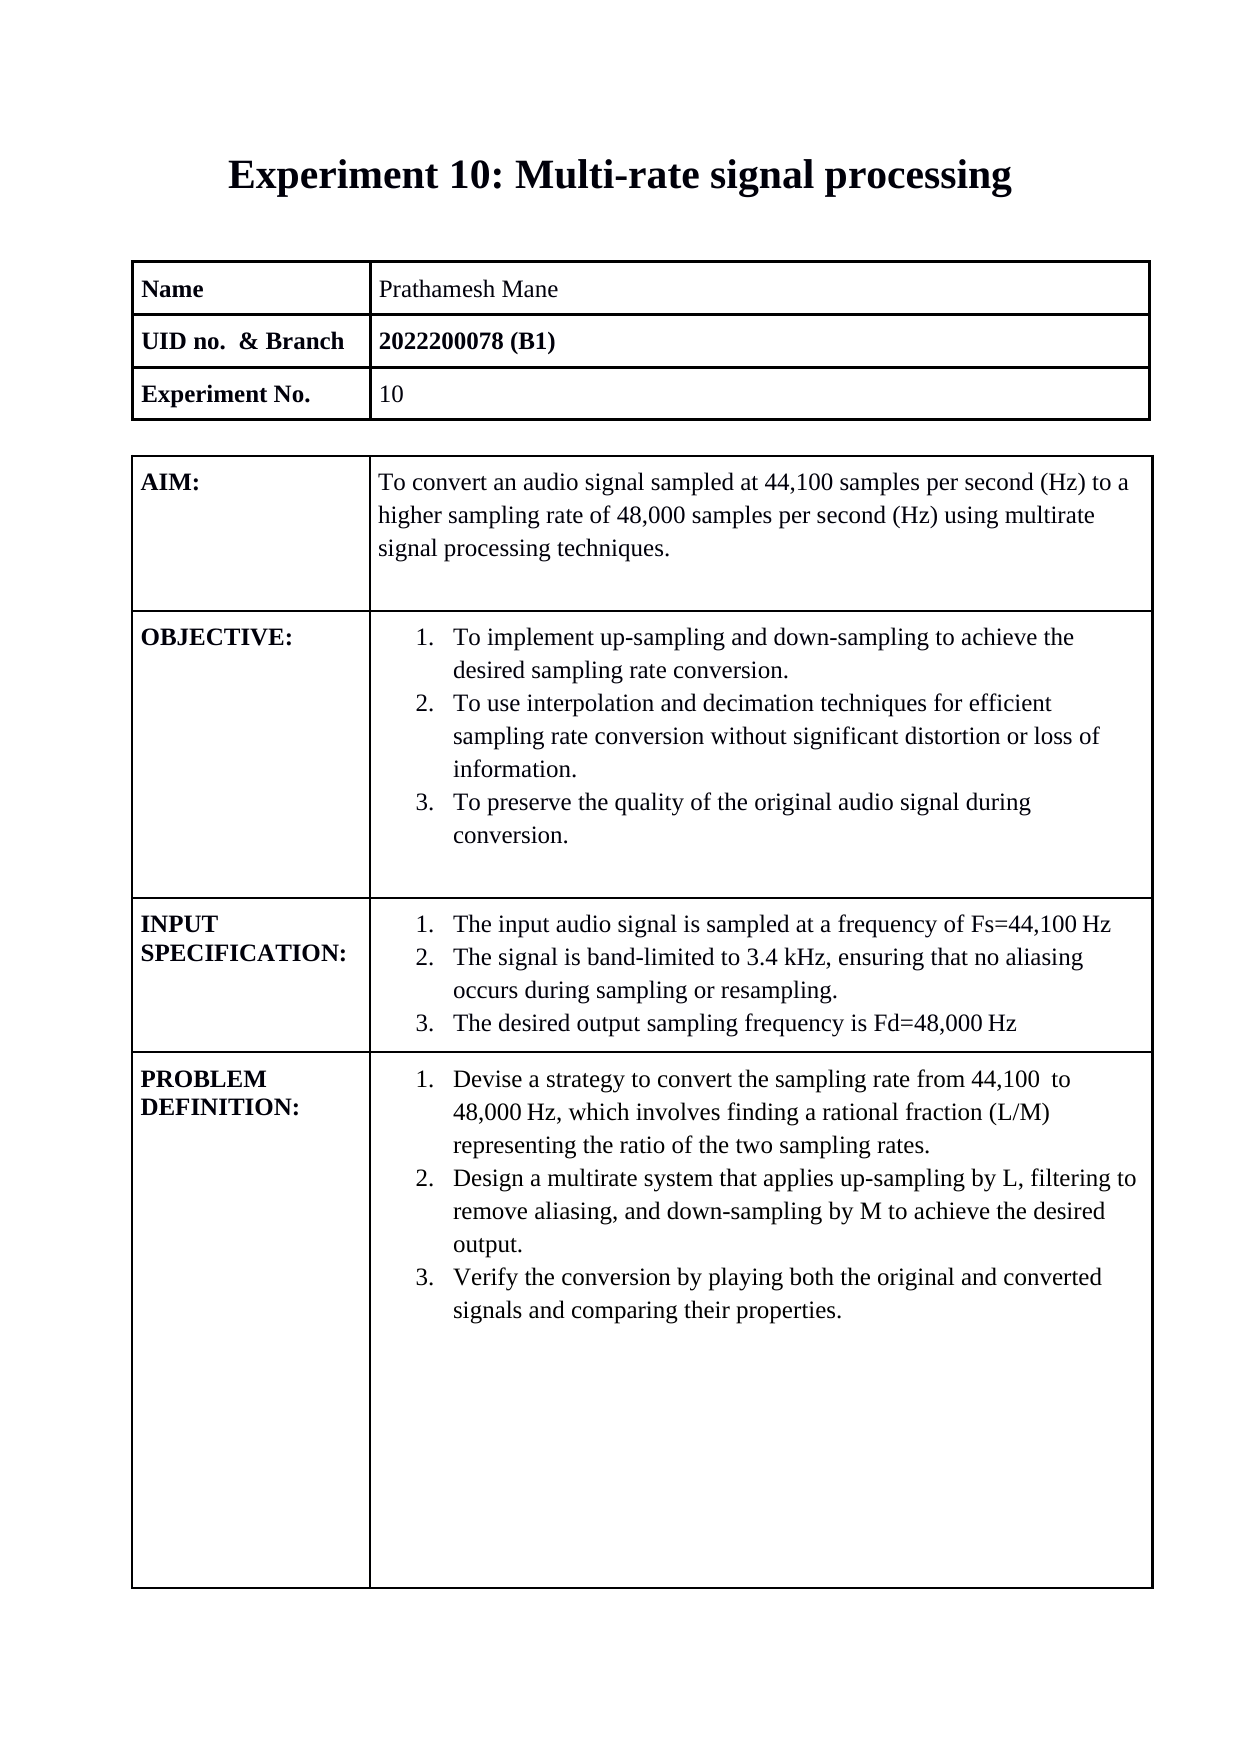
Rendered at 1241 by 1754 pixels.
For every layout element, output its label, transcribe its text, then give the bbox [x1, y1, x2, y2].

table_cell The input audio signal is sampled at a frequency of Fs=44,100 Hz The signal is band-limited to 3.4 kHz, ensuring that no aliasing occurs during sampling or resampling. The desired output sampling frequency is Fd=48,000 Hz [371, 899, 1151, 1051]
table_cell To implement up-sampling and down-sampling to achieve the desired sampling rate conversion. To use interpolation and decimation techniques for efficient sampling rate conversion without significant distortion or loss of information. To preserve the quality of the original audio signal during conversion. [371, 612, 1151, 897]
table_cell INPUT SPECIFICATION: [133, 899, 369, 1051]
table_header To convert an audio signal sampled at 44,100 samples per second (Hz) to a higher sampling rate of 48,000 samples per second (Hz) using multirate signal processing techniques. [371, 457, 1151, 609]
table_cell 10 [372, 369, 1148, 418]
table_cell PROBLEM DEFINITION: [133, 1053, 369, 1587]
table_header Prathamesh Mane [372, 263, 1148, 313]
table_cell OBJECTIVE: [133, 612, 369, 897]
table_header AIM: [133, 457, 369, 609]
table_cell Experiment No. [134, 369, 369, 418]
table_cell UID no. & Branch [134, 316, 369, 366]
table_cell Devise a strategy to convert the sampling rate from 44,100 to 48,000 Hz, which involves finding a rational fraction (L/M) representing the ratio of the two sampling rates. Design a multirate system that applies up-sampling by L, filtering to remove aliasing, and down-sampling by M to achieve the desired output. Verify the conversion by playing both the original and converted signals and comparing their properties. [371, 1053, 1151, 1587]
table_cell 2022200078 (B1) [372, 316, 1148, 366]
text Experiment 10: Multi-rate signal processing [150, 150, 1090, 198]
table_header Name [134, 263, 369, 313]
